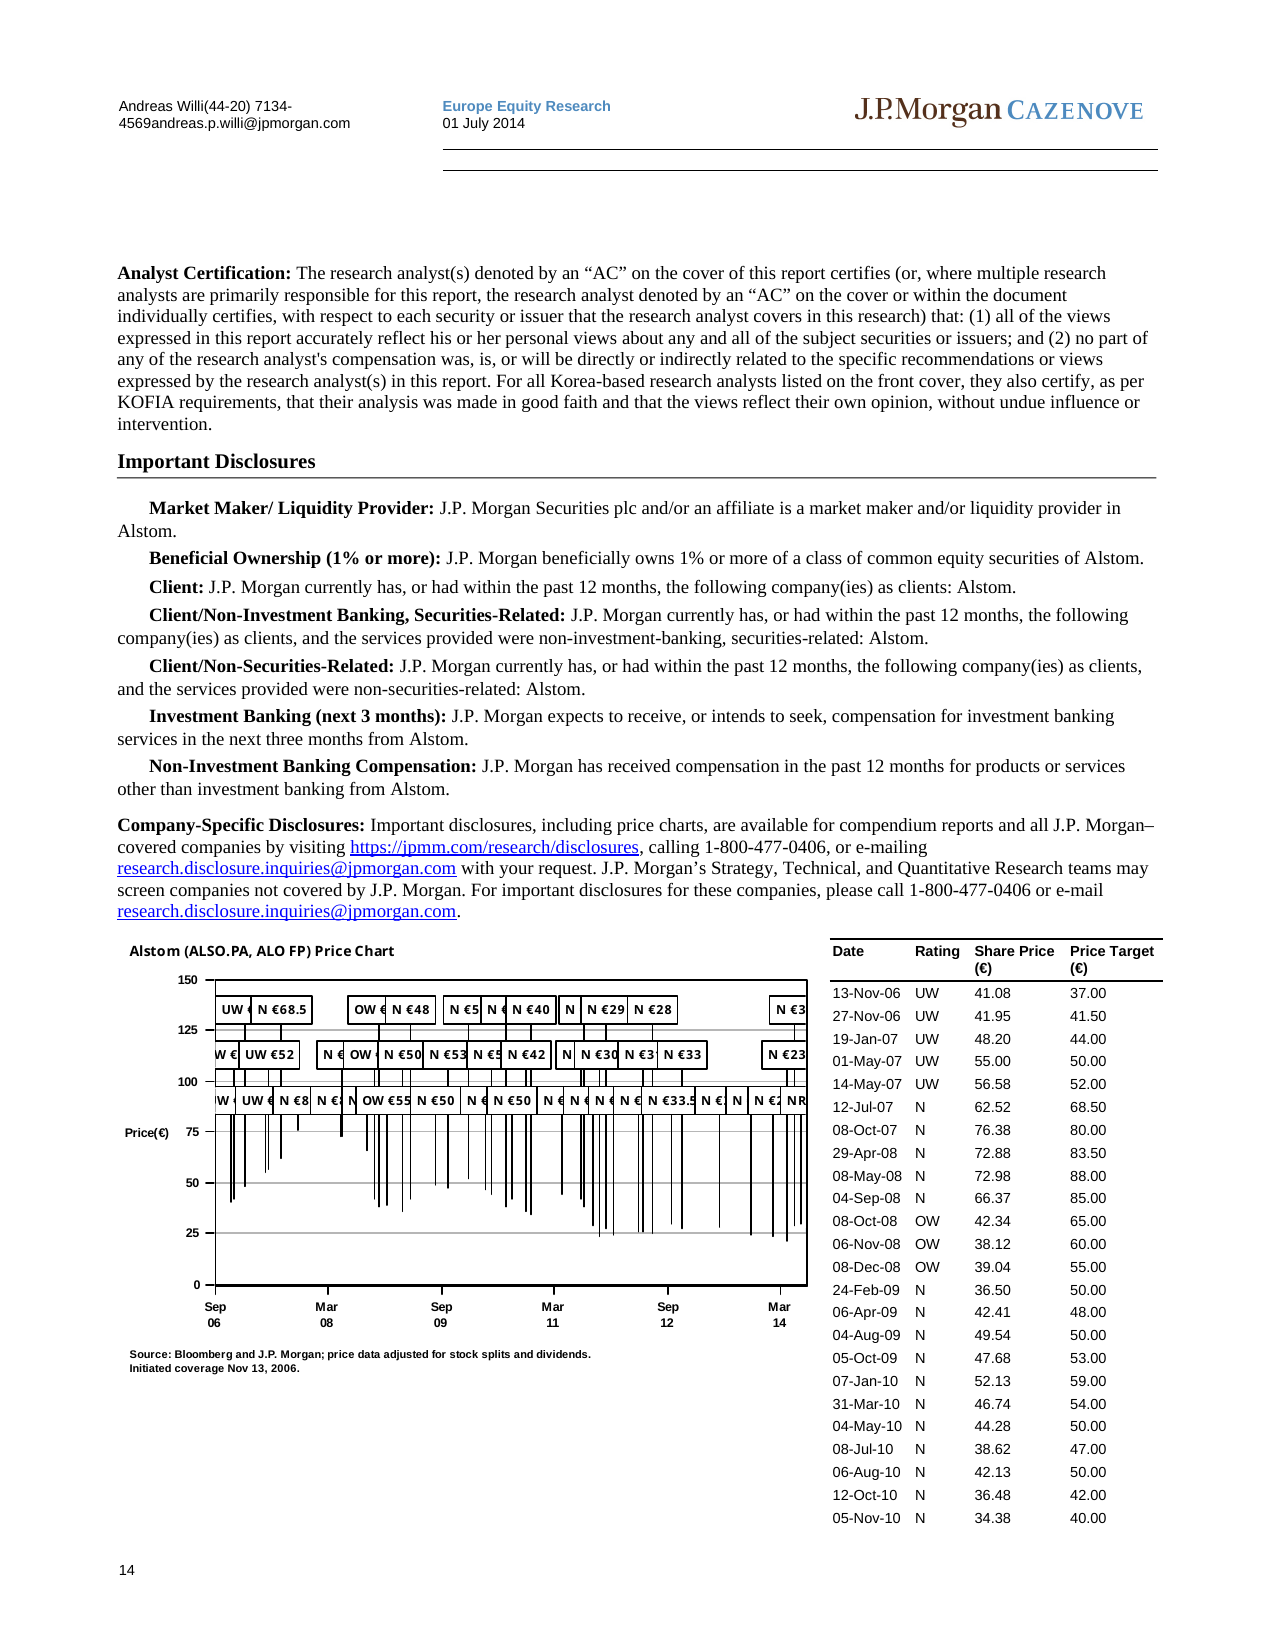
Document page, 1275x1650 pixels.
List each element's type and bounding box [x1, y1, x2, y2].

picture [840, 97, 1157, 129]
